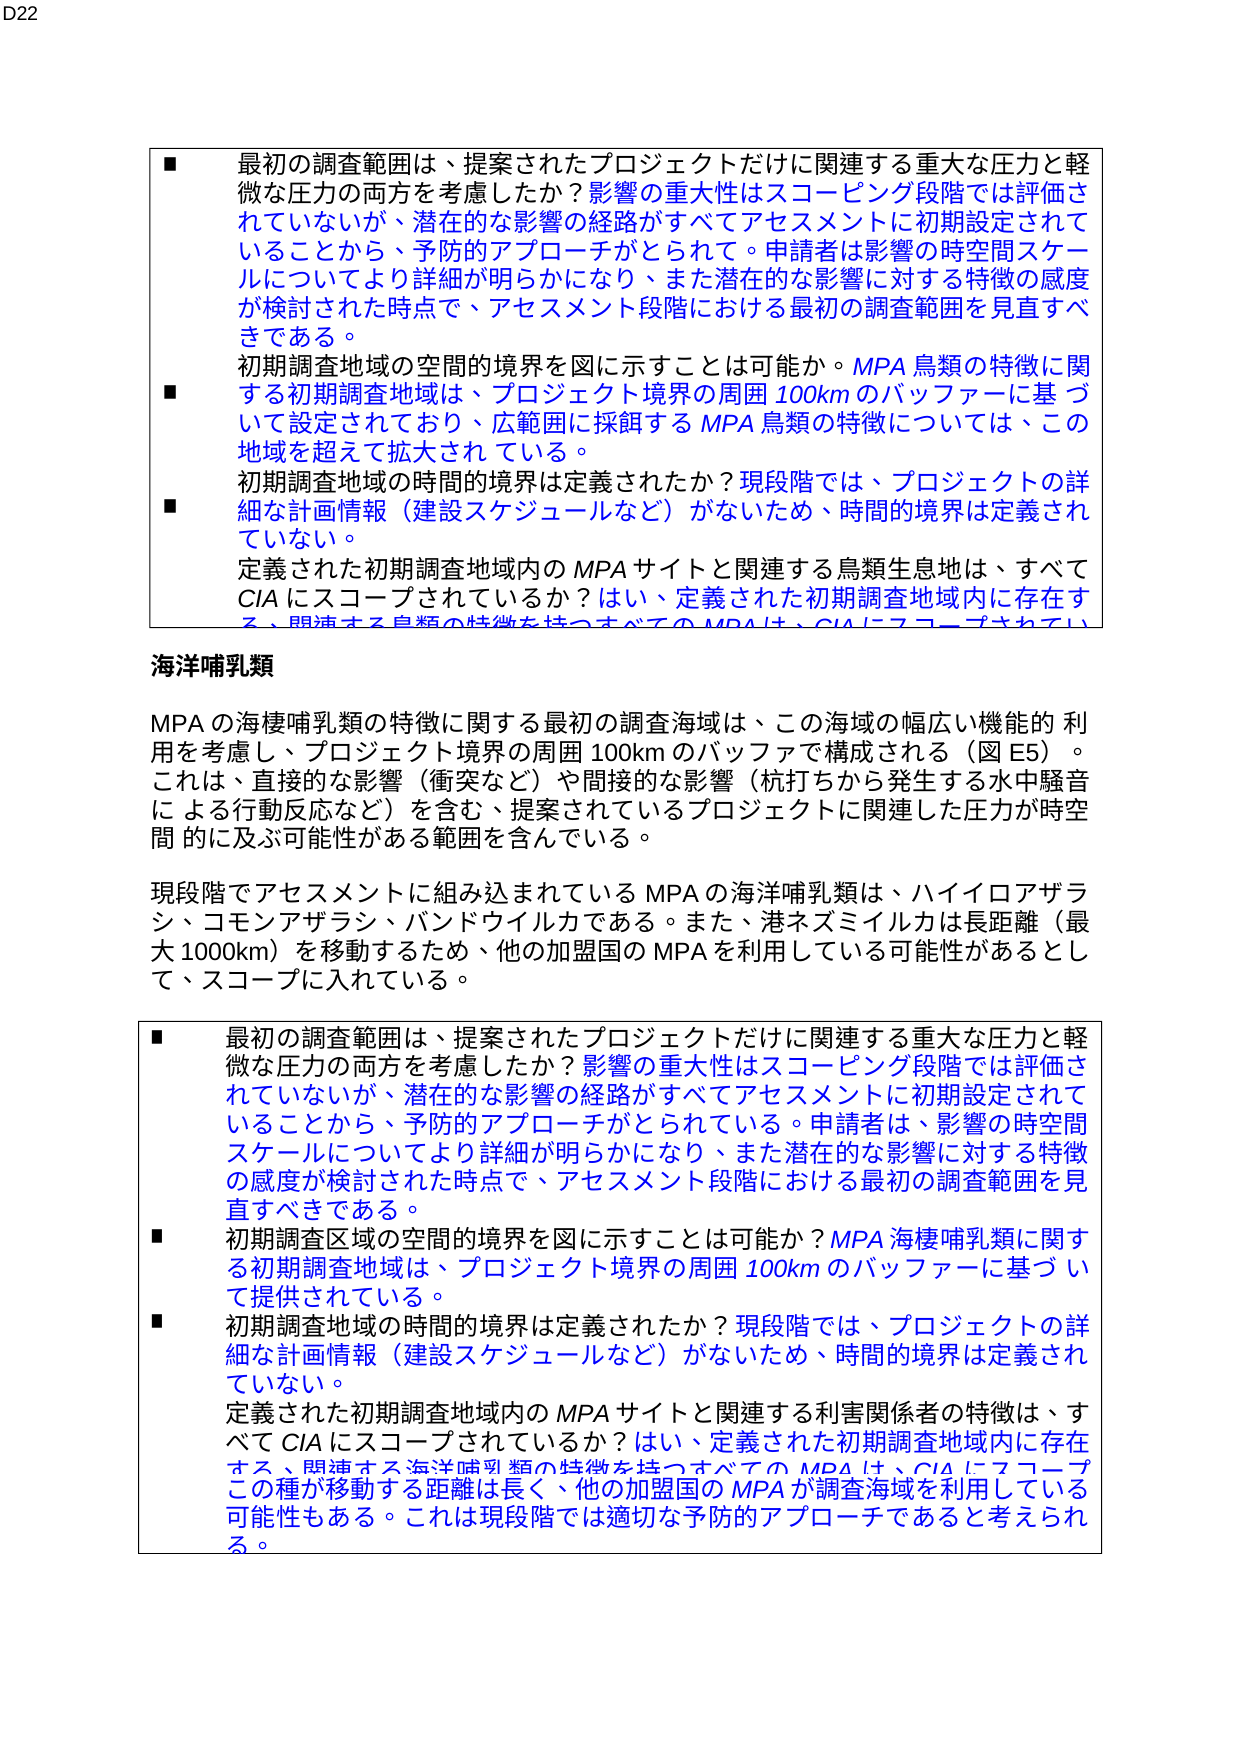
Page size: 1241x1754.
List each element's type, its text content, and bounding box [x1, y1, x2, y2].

subtitle 海洋哺乳類 [150, 652, 1122, 680]
text MPAの海棲哺乳類の特徴に関する最初の調査海域は、この海域の幅広い機能的 利用を考慮し、プロジェクト境界の周囲100kmのバッファで構成される（図E5）。これは、直接的な影響（衝突など）や間接的な影響（杭打ちから発生する水中騒音に よる行動反応など）を含む、提案されているプロジェクトに関連した圧力が時空間 的に及ぶ可能性がある範囲を含んでいる。 [150, 709, 1091, 853]
text 現段階でアセスメントに組み込まれているMPAの海洋哺乳類は、ハイイロアザラシ、コモンアザラシ、バンドウイルカである。また、港ネズミイルカは長距離（最大1000km）を移動するため、他の加盟国のMPAを利用している可能性があるとして、スコープに入れている。 [150, 879, 1091, 994]
